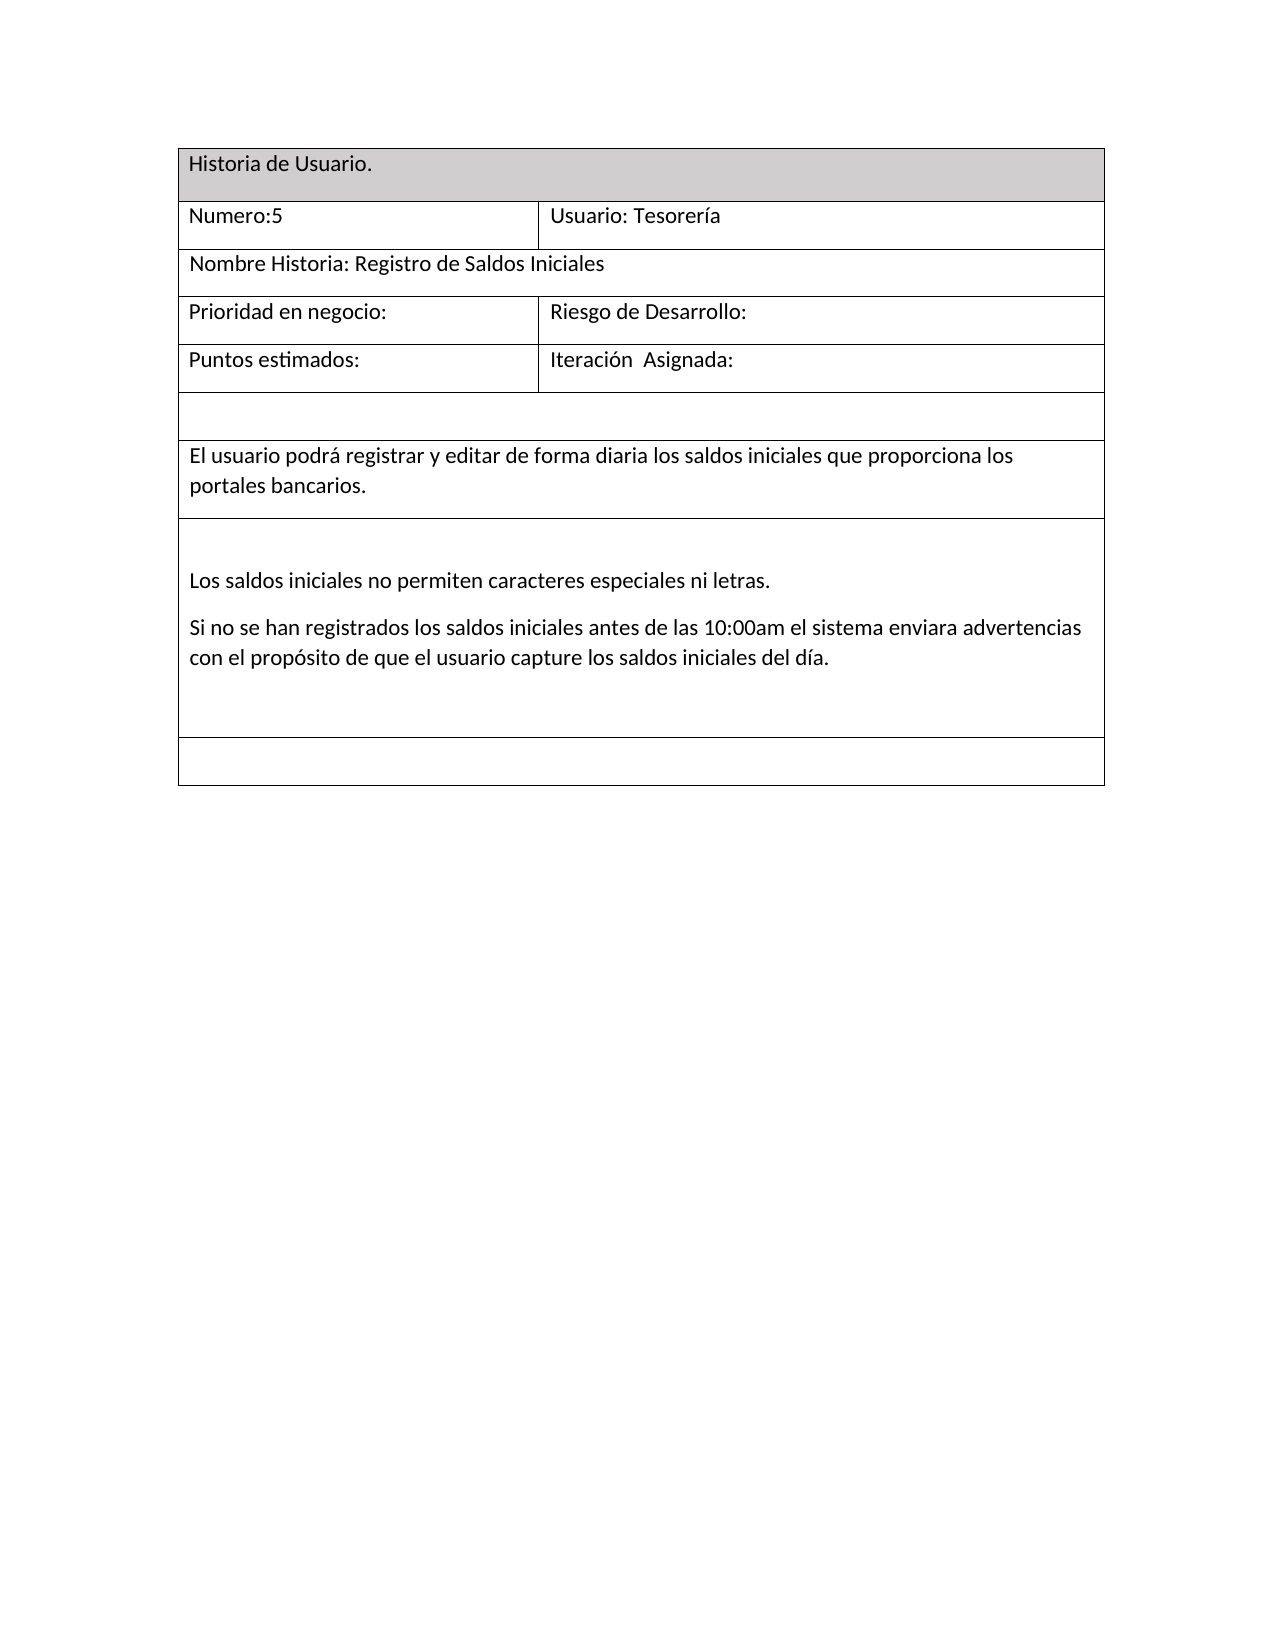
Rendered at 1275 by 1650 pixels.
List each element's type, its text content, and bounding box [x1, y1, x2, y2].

table_header Historia de Usuario. [179, 149, 1104, 201]
table_cell Nombre Historia: Registro de Saldos Iniciales [179, 250, 1104, 296]
table_cell Los saldos iniciales no permiten caracteres especiales ni letras. Si no se han registrados los saldos iniciales antes de las 10:00am el sistema enviara advertencias con el propósito de que el usuario capture los saldos iniciales del día. [179, 519, 1104, 737]
table_cell Prioridad en negocio: [179, 297, 538, 344]
table_cell [179, 738, 1104, 785]
table_cell [179, 393, 1104, 440]
table_cell El usuario podrá registrar y editar de forma diaria los saldos iniciales que proporciona los portales bancarios. [179, 441, 1104, 518]
table_cell Iteración Asignada: [539, 345, 1104, 392]
table_cell Usuario: Tesorería [539, 202, 1104, 248]
table_cell Numero:5 [179, 202, 538, 248]
table_cell Puntos estimados: [179, 345, 538, 392]
table_cell Riesgo de Desarrollo: [539, 297, 1104, 344]
